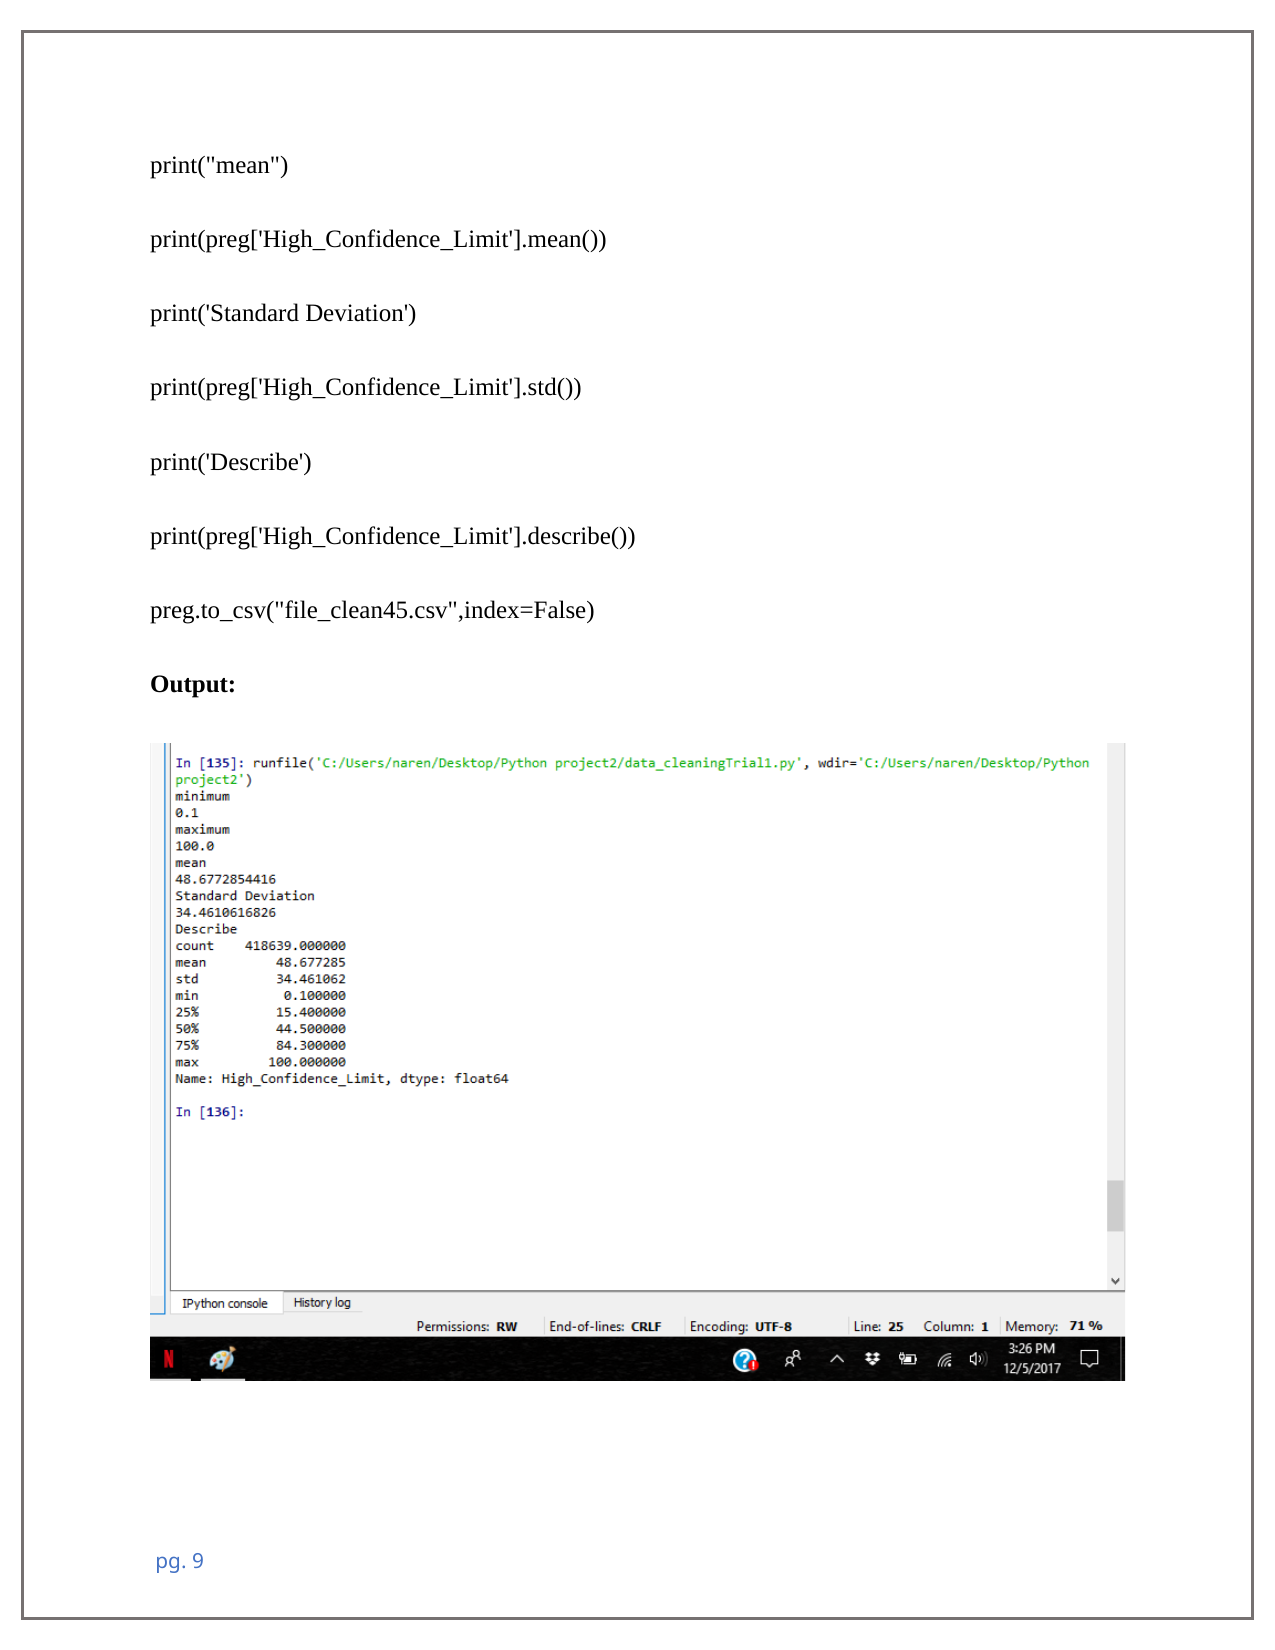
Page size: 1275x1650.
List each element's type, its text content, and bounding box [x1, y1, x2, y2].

text print(preg['High_Confidence_Limit'].mean()) [150, 224, 1125, 253]
text preg.to_csv("file_clean45.csv",index=False) [150, 595, 1125, 624]
text Output: [150, 669, 1125, 698]
picture [150, 743, 1125, 1381]
text print('Describe') [150, 447, 1125, 475]
text print(preg['High_Confidence_Limit'].std()) [150, 372, 1125, 401]
text print('Standard Deviation') [150, 298, 1125, 327]
text print("mean") [150, 150, 1125, 179]
text print(preg['High_Confidence_Limit'].describe()) [150, 521, 1125, 549]
